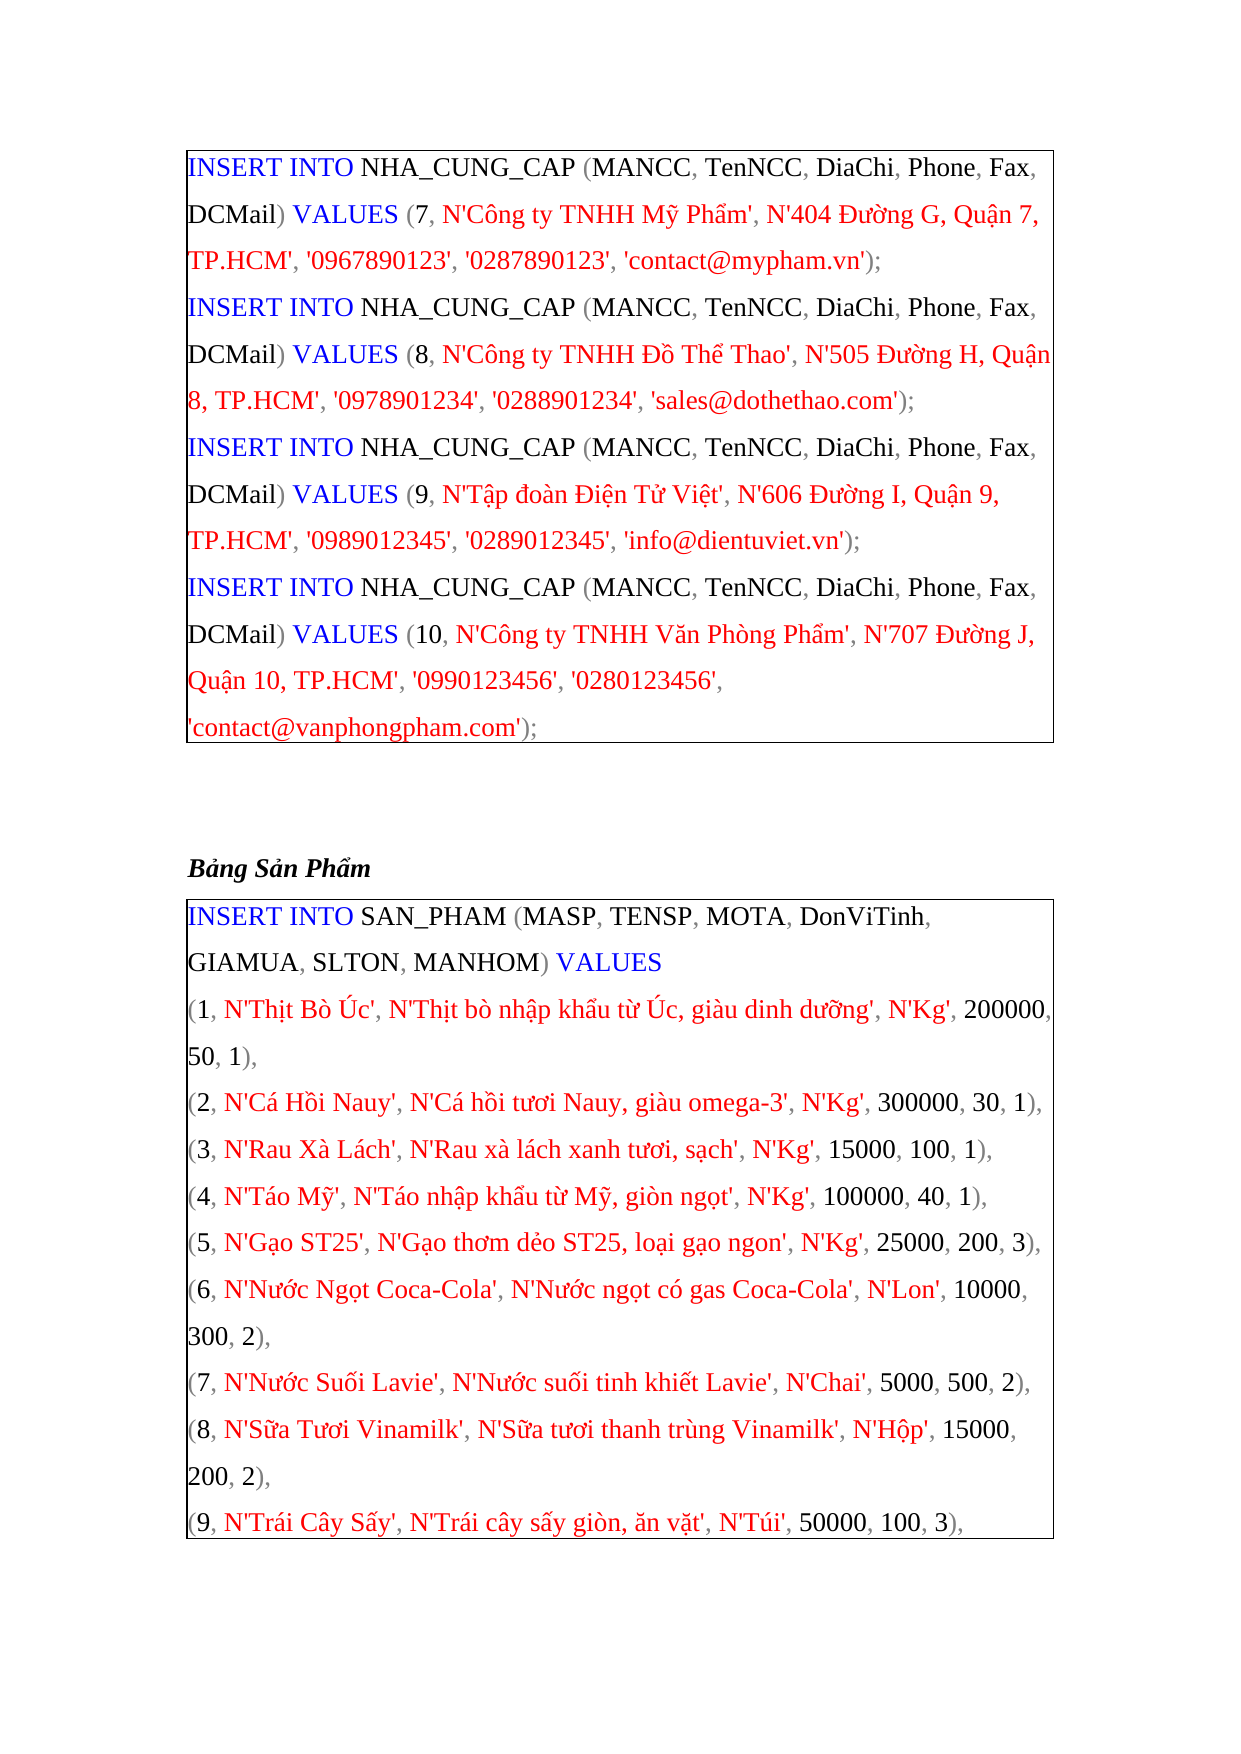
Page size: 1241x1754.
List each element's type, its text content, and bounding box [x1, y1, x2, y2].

text (1, N'Thịt Bò Úc', N'Thịt bò nhập khẩu từ Úc, giàu dinh dưỡng', N'Kg', 200000, 50, 1), [188, 992, 1053, 1071]
text (8, N'Sữa Tươi Vinamilk', N'Sữa tươi thanh trùng Vinamilk', N'Hộp', 15000, 200, 2), [188, 1412, 1053, 1491]
text INSERT INTO NHA_CUNG_CAP (MANCC, TenNCC, DiaChi, Phone, Fax, DCMail) VALUES (7, N'Công ty TNHH Mỹ Phẩm', N'404 Đường G, Quận 7, TP.HCM', '0967890123', '0287890123', 'contact@mypham.vn'); [188, 151, 1053, 276]
text (4, N'Táo Mỹ', N'Táo nhập khẩu từ Mỹ, giòn ngọt', N'Kg', 100000, 40, 1), [188, 1179, 1053, 1211]
text INSERT INTO SAN_PHAM (MASP, TENSP, MOTA, DonViTinh, GIAMUA, SLTON, MANHOM) VALUES [188, 900, 1053, 978]
text Bảng Sản Phẩm [187, 852, 1053, 883]
text (6, N'Nước Ngọt Coca-Cola', N'Nước ngọt có gas Coca-Cola', N'Lon', 10000, 300, 2), [188, 1272, 1053, 1351]
text (7, N'Nước Suối Lavie', N'Nước suối tinh khiết Lavie', N'Chai', 5000, 500, 2), [188, 1365, 1053, 1398]
text (9, N'Trái Cây Sấy', N'Trái cây sấy giòn, ăn vặt', N'Túi', 50000, 100, 3), [188, 1505, 1053, 1538]
text INSERT INTO NHA_CUNG_CAP (MANCC, TenNCC, DiaChi, Phone, Fax, DCMail) VALUES (9, N'Tập đoàn Điện Tử Việt', N'606 Đường I, Quận 9, TP.HCM', '0989012345', '0289012345', 'info@dientuviet.vn'); [188, 430, 1053, 556]
text (5, N'Gạo ST25', N'Gạo thơm dẻo ST25, loại gạo ngon', N'Kg', 25000, 200, 3), [188, 1225, 1053, 1258]
text INSERT INTO NHA_CUNG_CAP (MANCC, TenNCC, DiaChi, Phone, Fax, DCMail) VALUES (10, N'Công ty TNHH Văn Phòng Phẩm', N'707 Đường J, Quận 10, TP.HCM', '0990123456', '0280123456', 'contact@vanphongpham.com'); [188, 570, 1053, 742]
text (3, N'Rau Xà Lách', N'Rau xà lách xanh tươi, sạch', N'Kg', 15000, 100, 1), [188, 1132, 1053, 1164]
text (2, N'Cá Hồi Nauy', N'Cá hồi tươi Nauy, giàu omega-3', N'Kg', 300000, 30, 1), [188, 1085, 1053, 1118]
text INSERT INTO NHA_CUNG_CAP (MANCC, TenNCC, DiaChi, Phone, Fax, DCMail) VALUES (8, N'Công ty TNHH Đồ Thể Thao', N'505 Đường H, Quận 8, TP.HCM', '0978901234', '0288901234', 'sales@dothethao.com'); [188, 290, 1053, 416]
